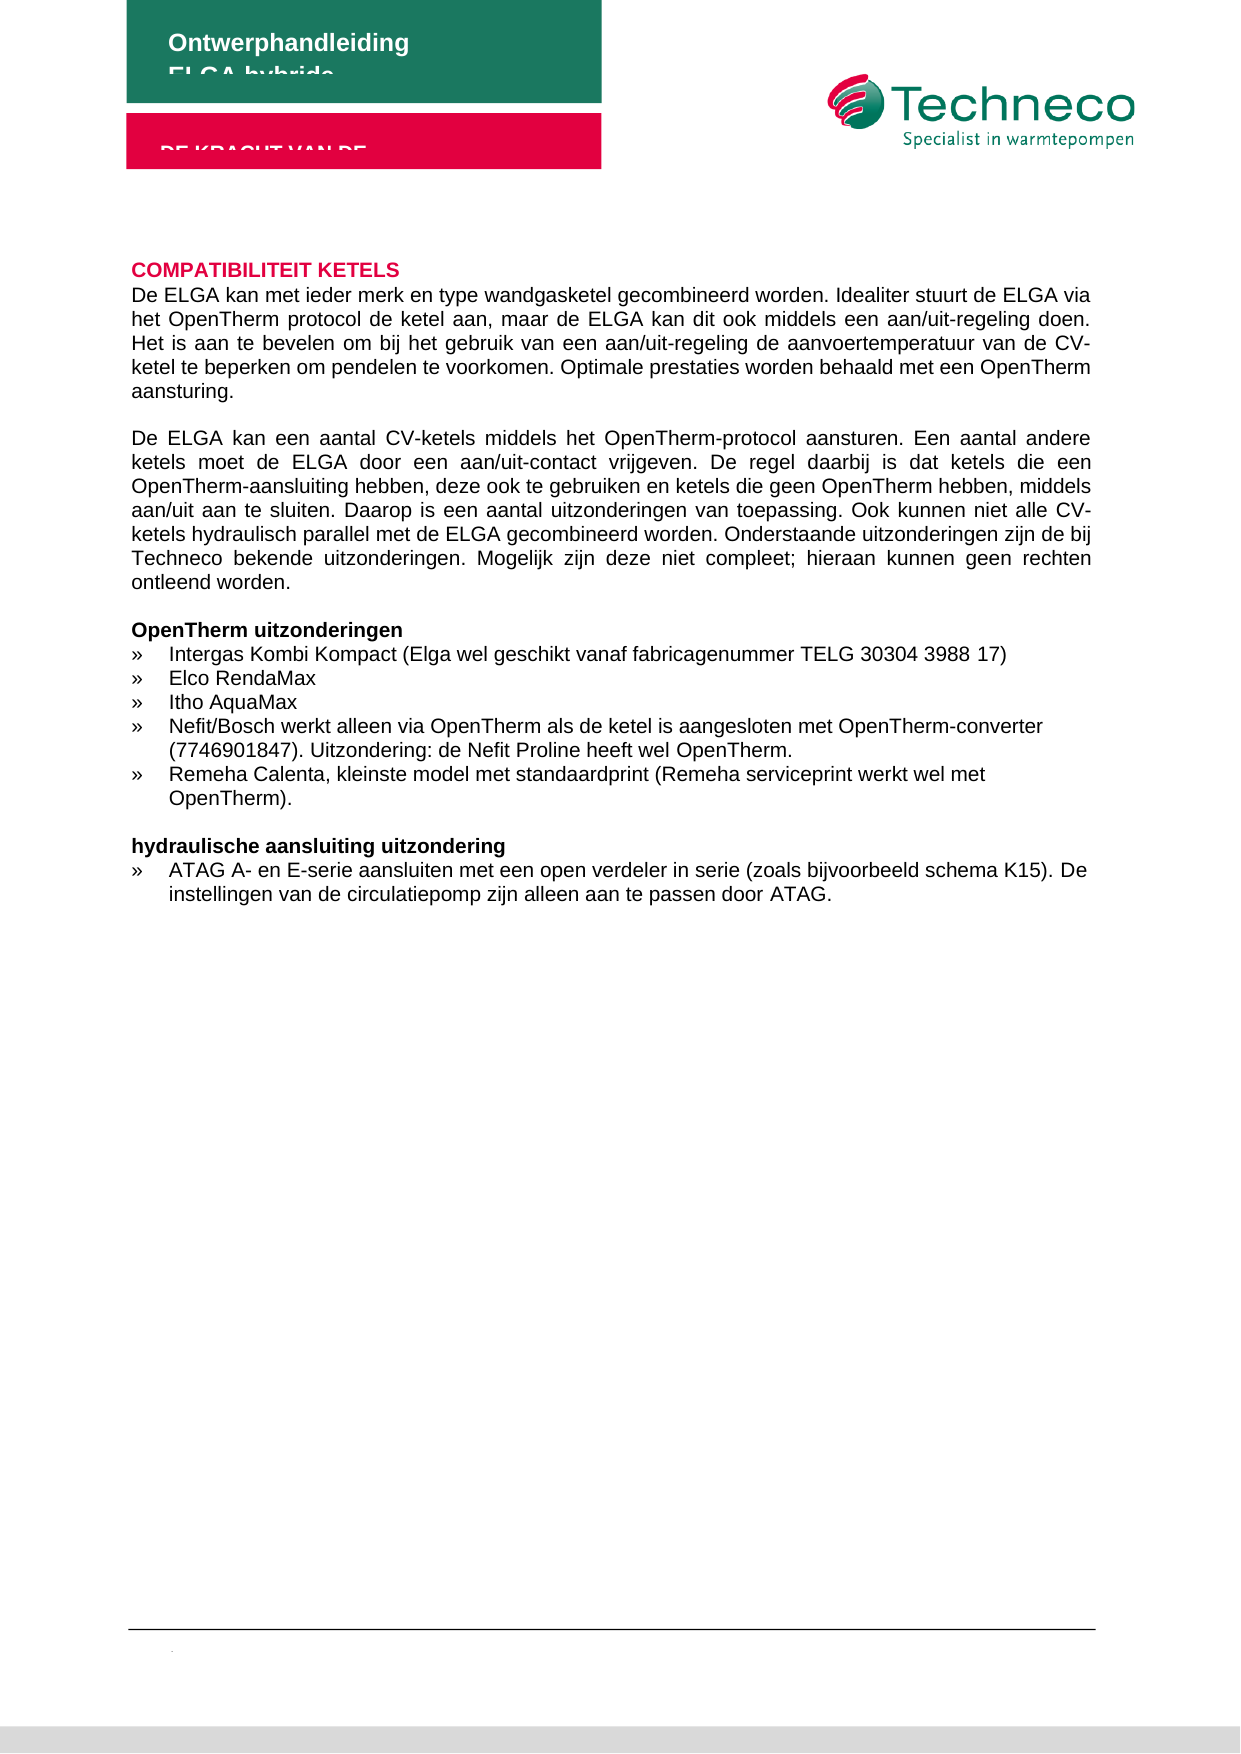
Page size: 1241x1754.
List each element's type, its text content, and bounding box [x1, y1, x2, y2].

text » Remeha Calenta, kleinste model met standaardprint (Remeha serviceprint werkt wel met OpenTherm). [131, 762, 986, 810]
text » ATAG A- en E-serie aansluiten met een open verdeler in serie (zoals bijvoorbeeld schema K15). De instellingen van de circulatiepomp zijn alleen aan te passen door ATAG. [131, 858, 1087, 906]
text » Intergas Kombi Kompact (Elga wel geschikt vanaf fabricagenummer TELG 30304 3988 17) [131, 642, 1209, 666]
text De ELGA kan een aantal CV-ketels middels het OpenTherm-protocol aansturen. Een aantal andere ketels moet de ELGA door een aan/uit-contact vrijgeven. De regel daarbij is dat ketels die een OpenTherm-aansluiting hebben, deze ook te gebruiken en ketels die geen OpenTherm hebben, middels aan/uit aan te sluiten. Daarop is een aantal uitzonderingen van toepassing. Ook kunnen niet alle CV- ketels hydraulisch parallel met de ELGA gecombineerd worden. Onderstaande uitzonderingen zijn de bij Techneco bekende uitzonderingen. Mogelijk zijn deze niet compleet; hieraan kunnen geen rechten ontleend worden. [131, 426, 1093, 594]
subtitle OpenTherm uitzonderingen [131, 618, 1209, 642]
text » Nefit/Bosch werkt alleen via OpenTherm als de ketel is aangesloten met OpenTherm-converter (7746901847). Uitzondering: de Nefit Proline heeft wel OpenTherm. [131, 714, 1044, 762]
text » Elco RendaMax [131, 666, 1209, 690]
text » Itho AquaMax [131, 690, 1209, 714]
picture [826, 73, 1135, 149]
subtitle hydraulische aansluiting uitzondering [131, 833, 1209, 857]
text De ELGA kan met ieder merk en type wandgasketel gecombineerd worden. Idealiter stuurt de ELGA via het OpenTherm protocol de ketel aan, maar de ELGA kan dit ook middels een aan/uit-regeling doen. Het is aan te bevelen om bij het gebruik van een aan/uit-regeling de aanvoertemperatuur van de CV-ketel te beperken om pendelen te voorkomen. Optimale prestaties worden behaald met een OpenTherm aansturing. [131, 283, 1093, 402]
subtitle COMPATIBILITEIT KETELS [131, 259, 1209, 283]
